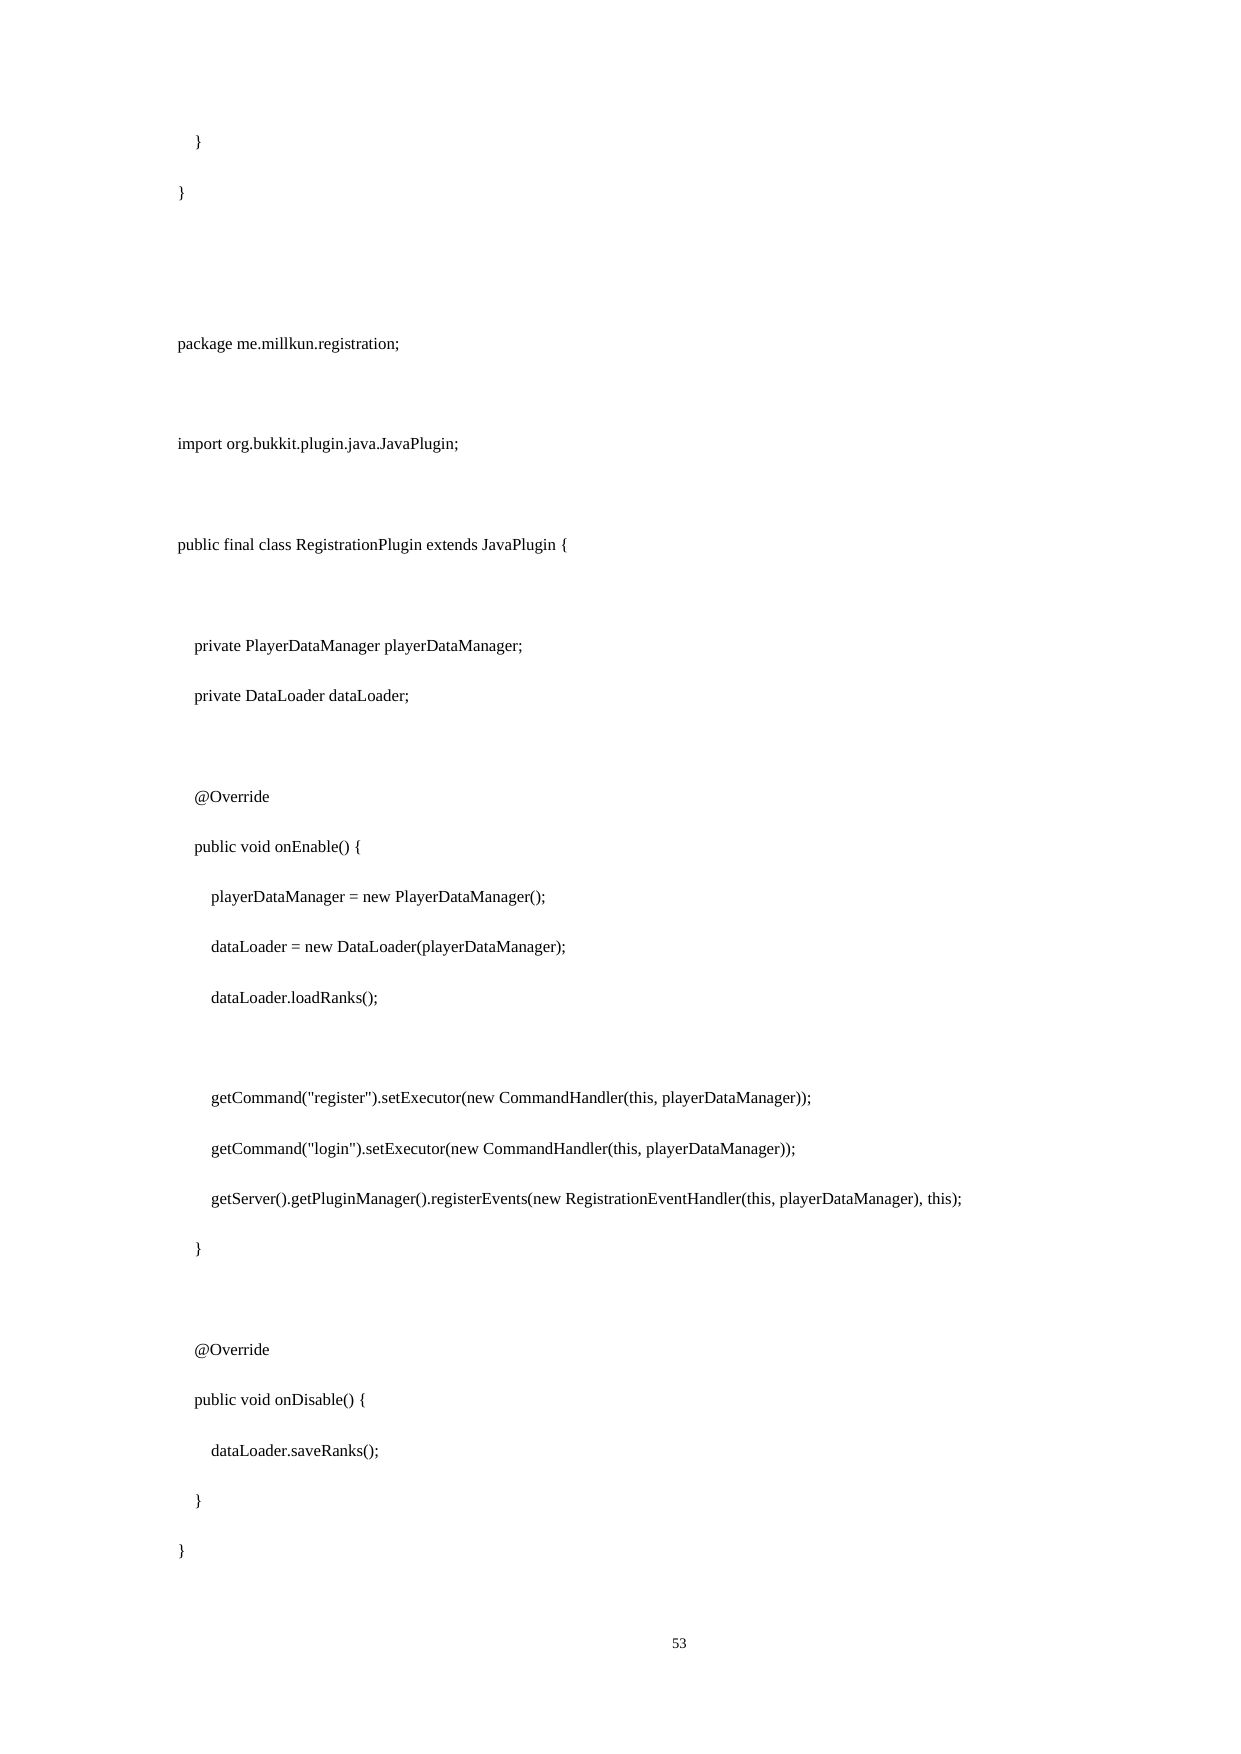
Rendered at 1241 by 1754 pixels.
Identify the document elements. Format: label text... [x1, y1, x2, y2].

text package me.millkun.registration; import org.bukkit.plugin.java.JavaPlugin; public final class RegistrationPlugin extends JavaPlugin { private PlayerDataManager playerDataManager; private DataLoader dataLoader; @Override public void onEnable() { playerDataManager = new PlayerDataManager(); dataLoader = new DataLoader(playerDataManager); dataLoader.loadRanks(); getCommand("register").setExecutor(new CommandHandler(this, playerDataManager)); getCommand("login").setExecutor(new CommandHandler(this, playerDataManager)); getServer().getPluginManager().registerEvents(new RegistrationEventHandler(this, playerDataManager), this); } @Override public void onDisable() { dataLoader.saveRanks(); } } [177, 319, 1181, 1560]
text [177, 118, 1181, 202]
